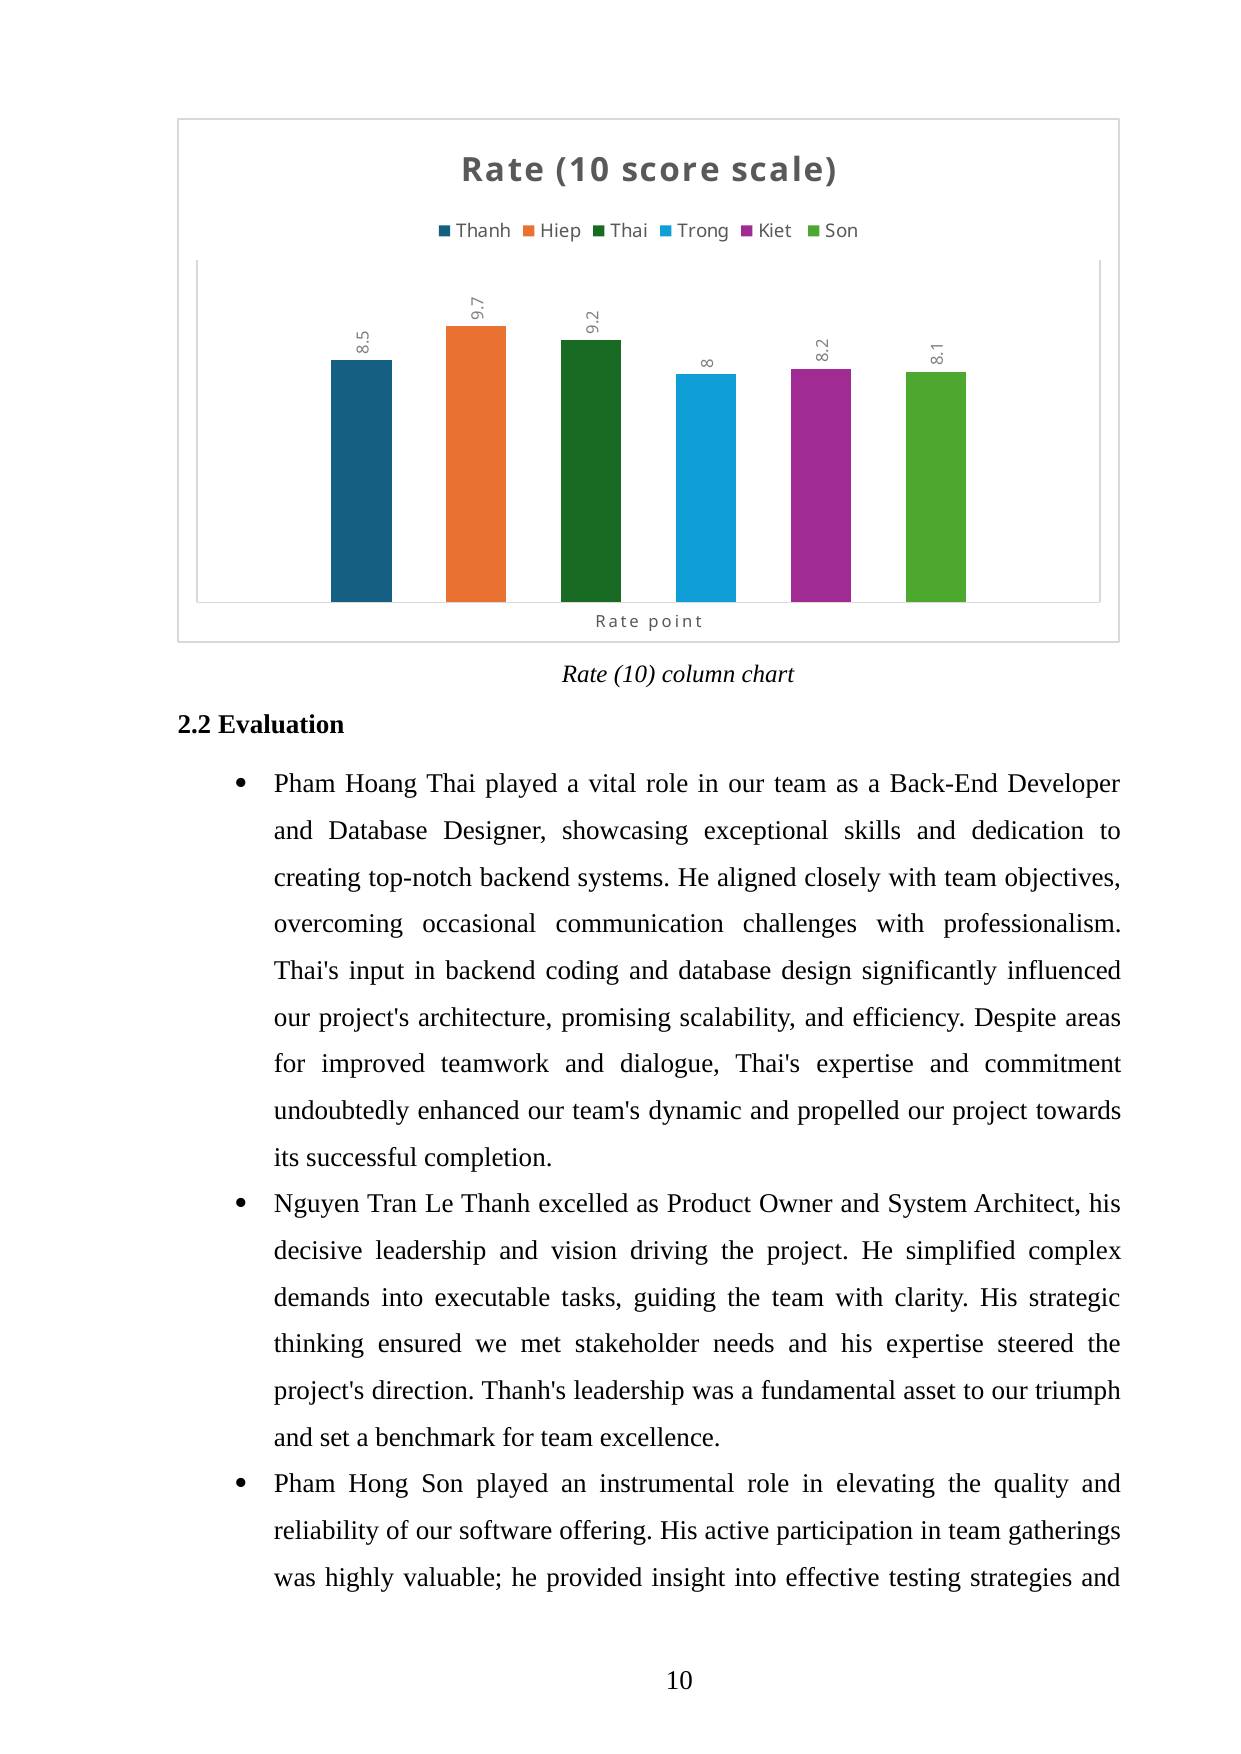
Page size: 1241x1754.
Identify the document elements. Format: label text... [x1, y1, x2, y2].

list Nguyen Tran Le Thanh excelled as Product Owner and System Architect, his decisive leadership and vision driving the project. He simplified complex demands into executable tasks, guiding the team with clarity. His strategic thinking ensured we met stakeholder needs and his expertise steered the project's direction. Thanh's leadership was a fundamental asset to our triumph and set a benchmark for team excellence. [236, 1187, 1122, 1452]
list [236, 1468, 1122, 1592]
subtitle Evaluation [177, 708, 1122, 739]
list Pham Hoang Thai played a vital role in our team as a Back-End Developer and Database Designer, showcasing exceptional skills and dedication to creating top-notch backend systems. He aligned closely with team objectives, overcoming occasional communication challenges with professionalism. Thai's input in backend coding and database design significantly influenced our project's architecture, promising scalability, and efficiency. Despite areas for improved teamwork and dialogue, Thai's expertise and commitment undoubtedly enhanced our team's dynamic and propelled our project towards its successful completion. [236, 767, 1122, 1172]
text Rate (10) column chart [236, 659, 1122, 687]
